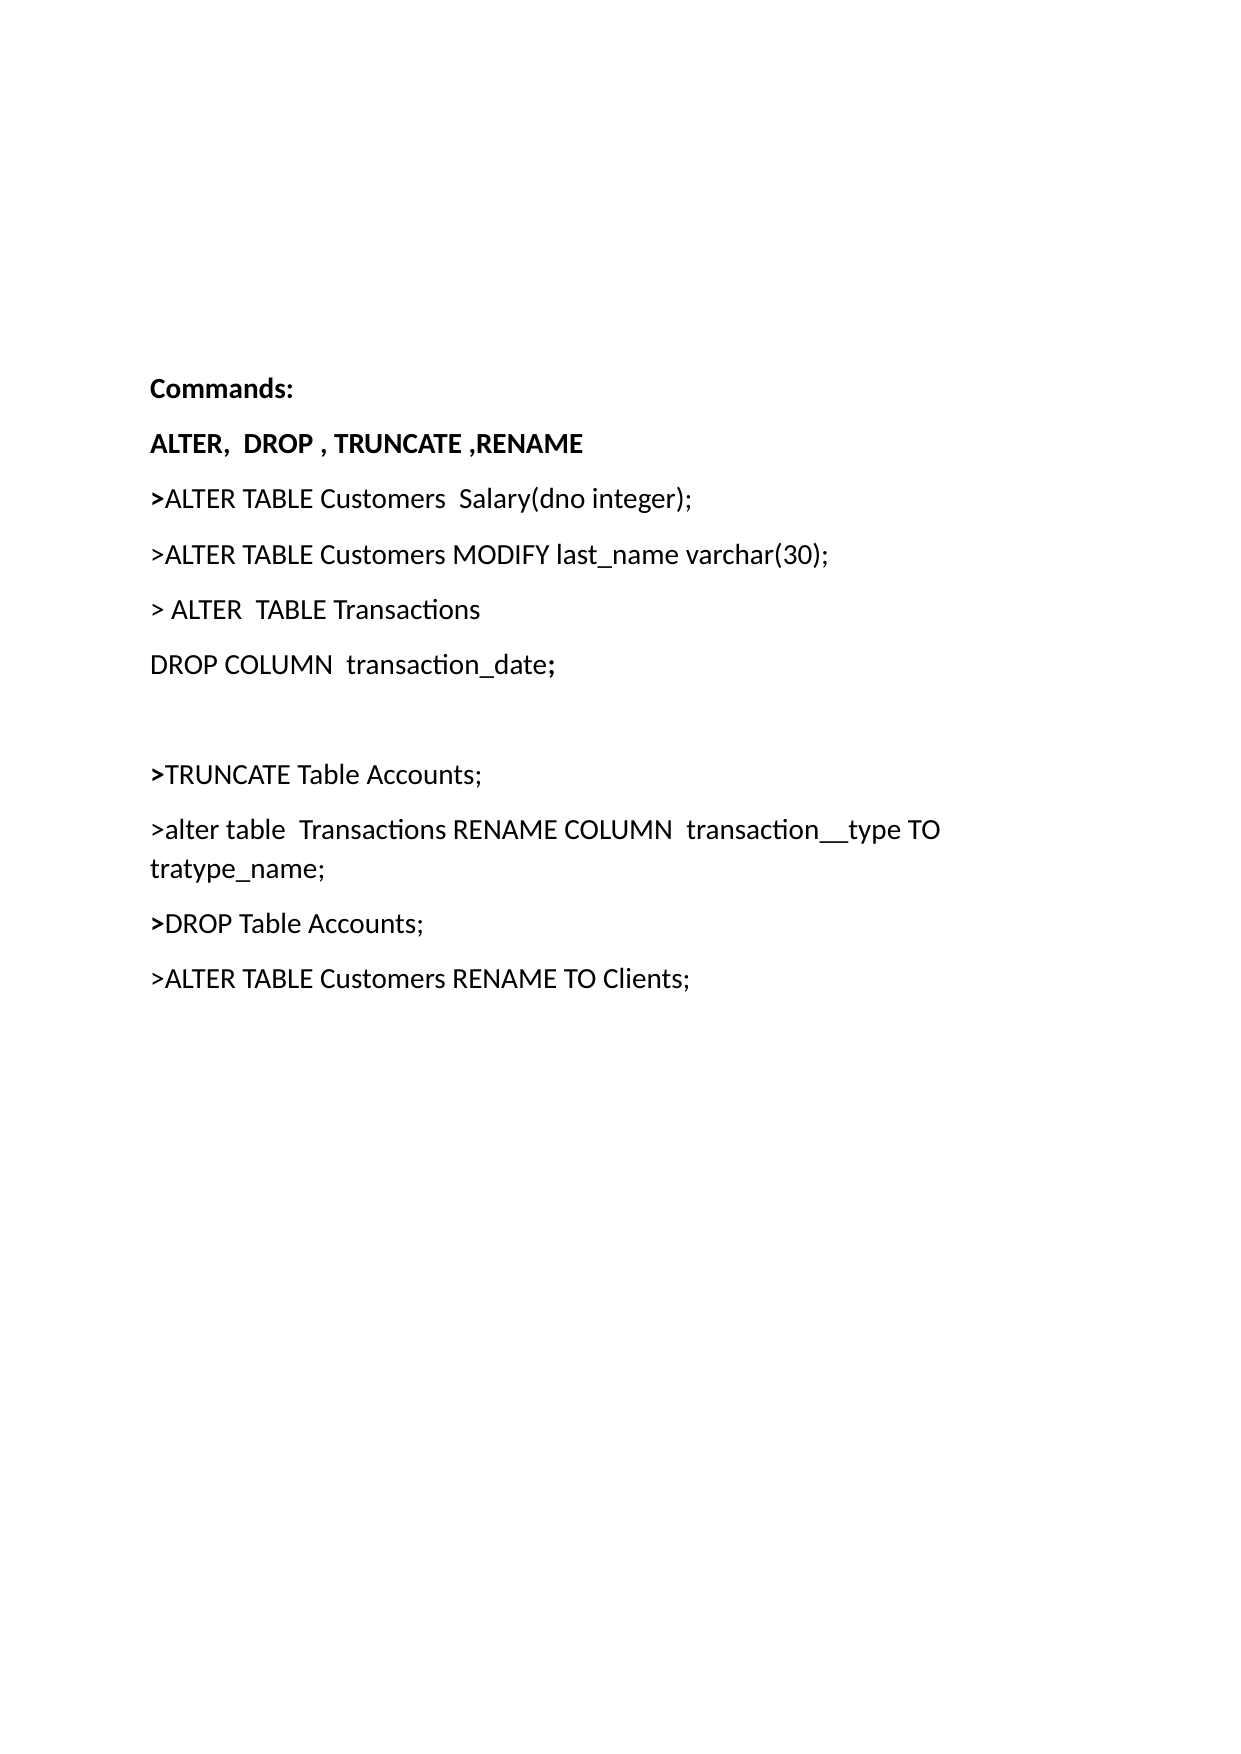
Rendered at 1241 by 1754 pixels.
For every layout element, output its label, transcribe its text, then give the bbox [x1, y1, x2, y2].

text > ALTER TABLE Transactions [150, 591, 1090, 626]
text >DROP Table Accounts; [150, 905, 1090, 940]
text >ALTER TABLE Customers RENAME TO Clients; [150, 960, 1090, 996]
text ALTER, DROP , TRUNCATE ,RENAME [150, 426, 1090, 461]
text >ALTER TABLE Customers Salary(dno integer); [150, 481, 1090, 516]
text Commands: [150, 370, 1090, 406]
text DROP COLUMN transaction_date; [150, 646, 1090, 682]
text >TRUNCATE Table Accounts; [150, 756, 1090, 792]
text >alter table Transactions RENAME COLUMN transaction__type TO tratype_name; [150, 811, 1090, 885]
text >ALTER TABLE Customers MODIFY last_name varchar(30); [150, 536, 1090, 571]
